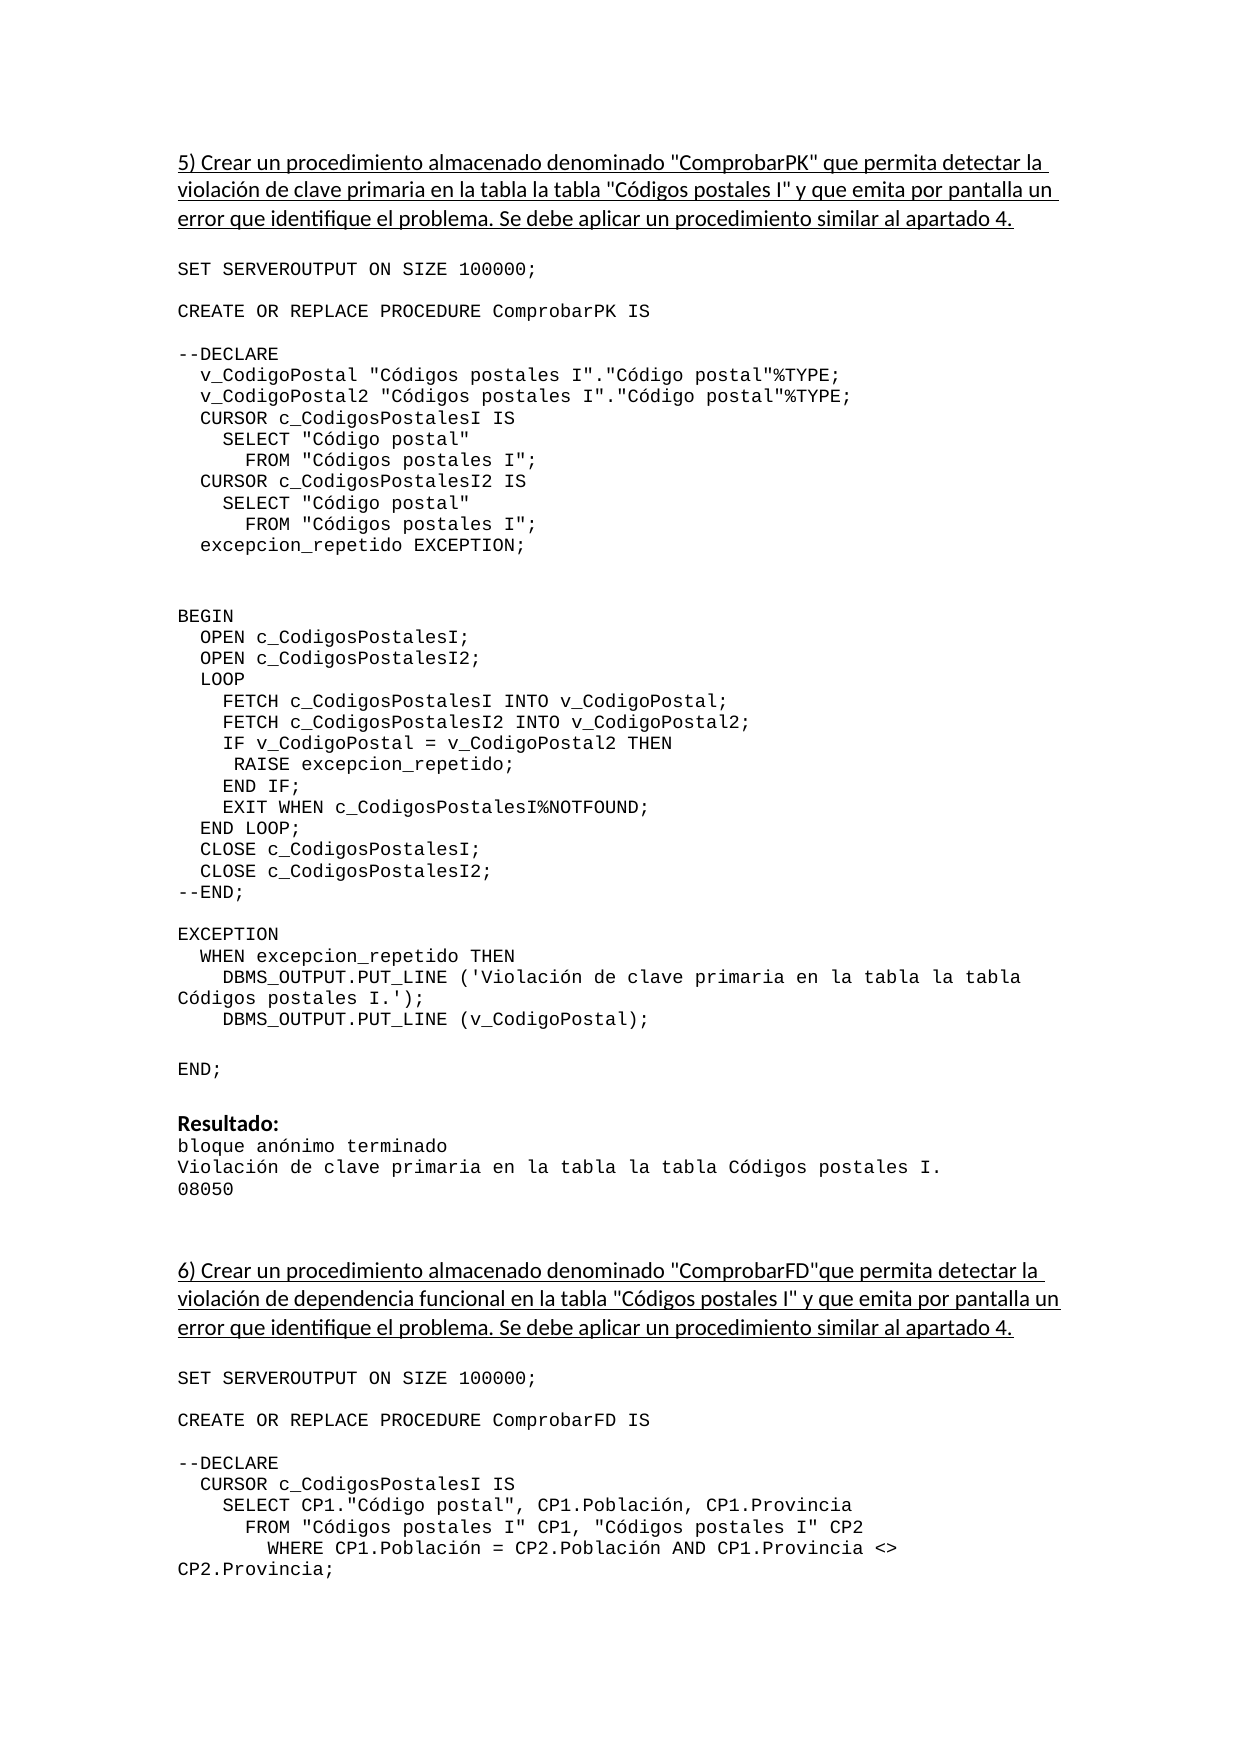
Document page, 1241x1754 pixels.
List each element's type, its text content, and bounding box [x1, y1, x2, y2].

text END; [177, 1059, 1063, 1081]
text BEGIN [177, 606, 1063, 628]
text FETCH c_CodigosPostalesI2 INTO v_CodigoPostal2; [177, 713, 1063, 734]
text CURSOR c_CodigosPostalesI IS [177, 408, 1063, 430]
text END IF; [177, 776, 1063, 798]
text OPEN c_CodigosPostalesI2; [177, 649, 1063, 670]
text bloque anónimo terminado [177, 1137, 1063, 1158]
text --END; [177, 883, 1063, 904]
text OPEN c_CodigosPostalesI; [177, 628, 1063, 649]
text CLOSE c_CodigosPostalesI; [177, 840, 1063, 861]
text RAISE excepcion_repetido; [177, 755, 1063, 776]
text --DECLARE [177, 1454, 1063, 1475]
text CURSOR c_CodigosPostalesI IS [177, 1475, 1063, 1496]
text excepcion_repetido EXCEPTION; [177, 536, 1063, 557]
text SET SERVEROUTPUT ON SIZE 100000; [177, 260, 1063, 281]
text WHERE CP1.Población = CP2.Población AND CP1.Provincia <> CP2.Provincia; [177, 1539, 1063, 1581]
text Resultado: [177, 1109, 1063, 1137]
text v_CodigoPostal2 "Códigos postales I"."Código postal"%TYPE; [177, 387, 1063, 408]
text CREATE OR REPLACE PROCEDURE ComprobarPK IS [177, 302, 1063, 323]
text 08050 [177, 1179, 1063, 1201]
text Violación de clave primaria en la tabla la tabla Códigos postales I. [177, 1158, 1063, 1179]
text 5) Crear un procedimiento almacenado denominado "ComprobarPK" que permita detectar la violación de clave primaria en la tabla la tabla "Códigos postales I" y que emita por pantalla un error que identifique el problema. Se debe aplicar un procedimiento similar al apartado 4. [177, 148, 1063, 232]
text FROM "Códigos postales I"; [177, 451, 1063, 472]
text EXCEPTION [177, 925, 1063, 946]
text CREATE OR REPLACE PROCEDURE ComprobarFD IS [177, 1411, 1063, 1432]
text SELECT "Código postal" [177, 430, 1063, 451]
text IF v_CodigoPostal = v_CodigoPostal2 THEN [177, 734, 1063, 755]
text SET SERVEROUTPUT ON SIZE 100000; [177, 1369, 1063, 1390]
text CURSOR c_CodigosPostalesI2 IS [177, 472, 1063, 493]
text DBMS_OUTPUT.PUT_LINE ('Violación de clave primaria en la tabla la tabla Códigos postales I.'); [177, 968, 1063, 1010]
text v_CodigoPostal "Códigos postales I"."Código postal"%TYPE; [177, 366, 1063, 387]
text END LOOP; [177, 819, 1063, 840]
text FROM "Códigos postales I"; [177, 515, 1063, 536]
text CLOSE c_CodigosPostalesI2; [177, 861, 1063, 883]
text EXIT WHEN c_CodigosPostalesI%NOTFOUND; [177, 798, 1063, 819]
text FROM "Códigos postales I" CP1, "Códigos postales I" CP2 [177, 1517, 1063, 1539]
text 6) Crear un procedimiento almacenado denominado "ComprobarFD"que permita detectar la violación de dependencia funcional en la tabla "Códigos postales I" y que emita por pantalla un error que identifique el problema. Se debe aplicar un procedimiento similar al apartado 4. [177, 1257, 1063, 1341]
text SELECT "Código postal" [177, 493, 1063, 515]
text WHEN excepcion_repetido THEN [177, 946, 1063, 968]
text LOOP [177, 670, 1063, 691]
text FETCH c_CodigosPostalesI INTO v_CodigoPostal; [177, 691, 1063, 713]
text SELECT CP1."Código postal", CP1.Población, CP1.Provincia [177, 1496, 1063, 1517]
text --DECLARE [177, 345, 1063, 366]
text DBMS_OUTPUT.PUT_LINE (v_CodigoPostal); [177, 1010, 1063, 1031]
